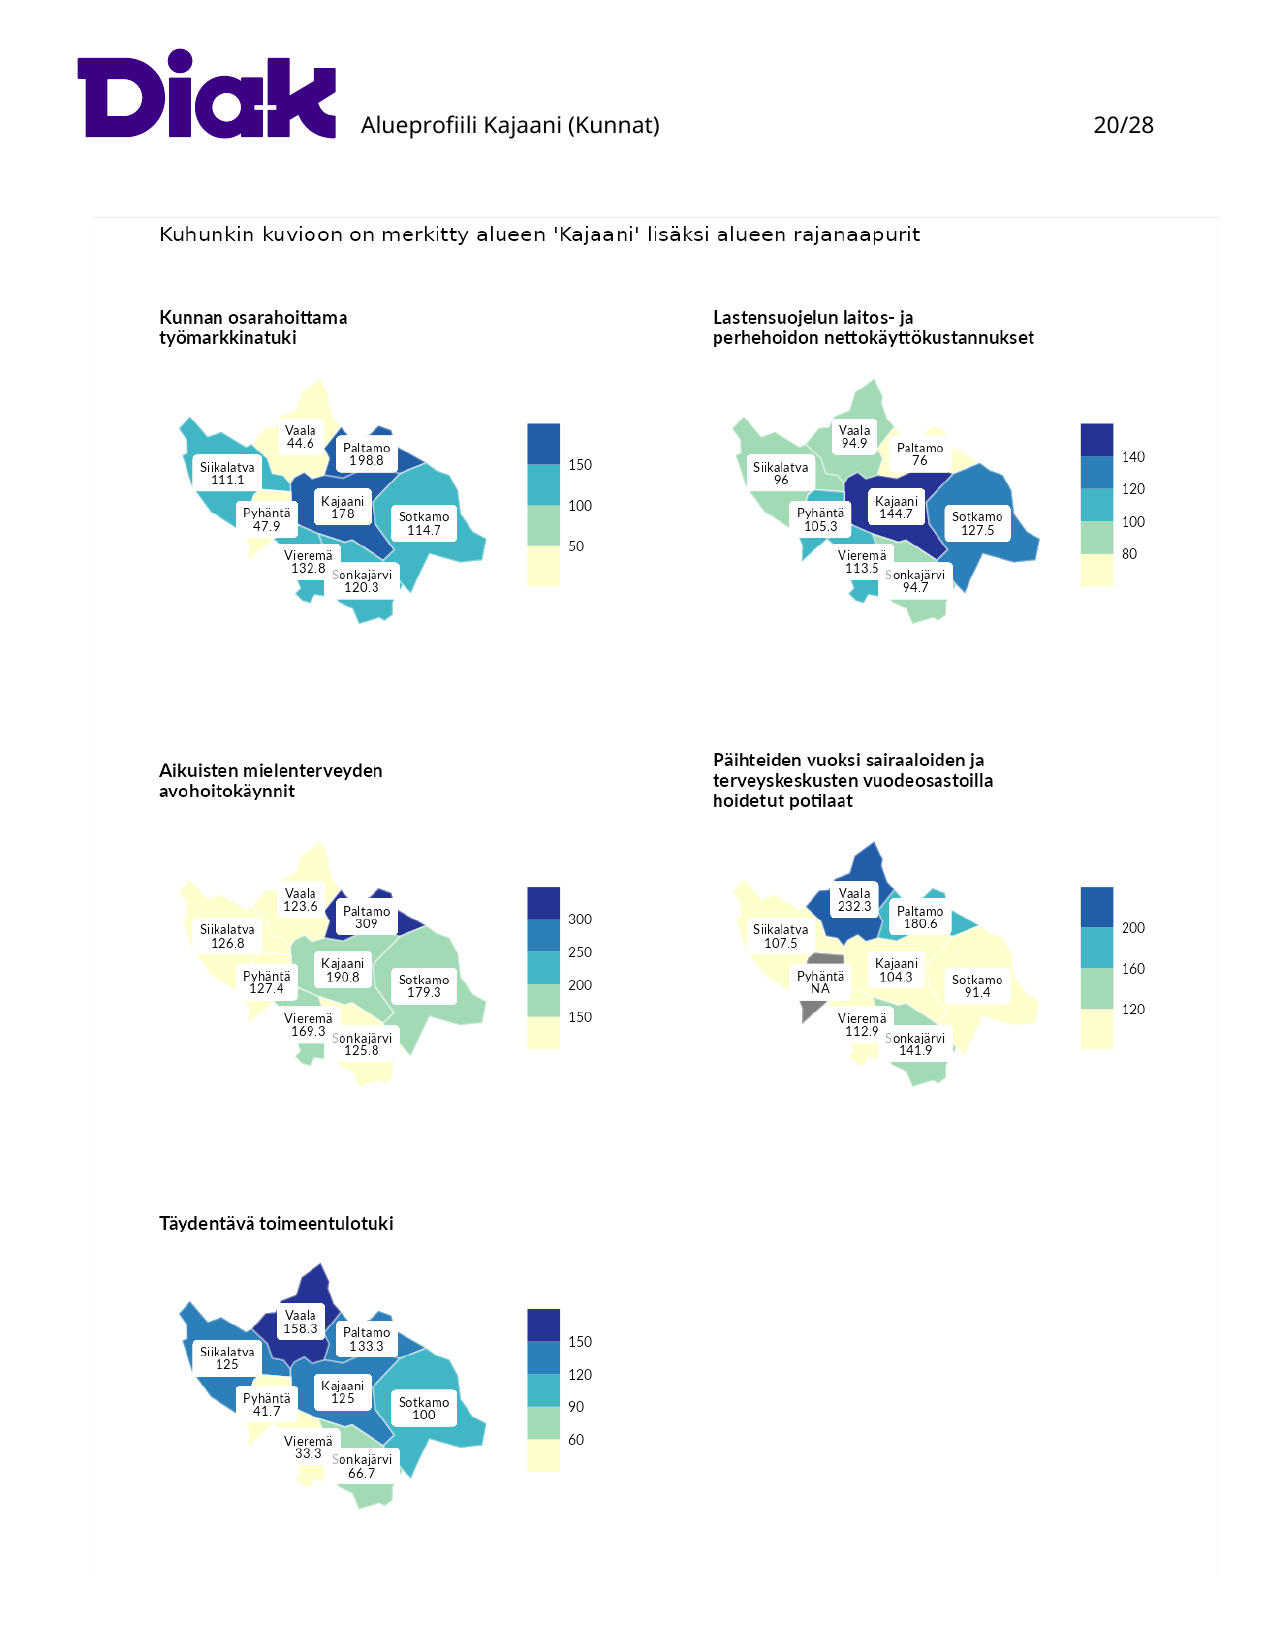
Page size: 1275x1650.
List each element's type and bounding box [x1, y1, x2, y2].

picture [93, 172, 1219, 1576]
